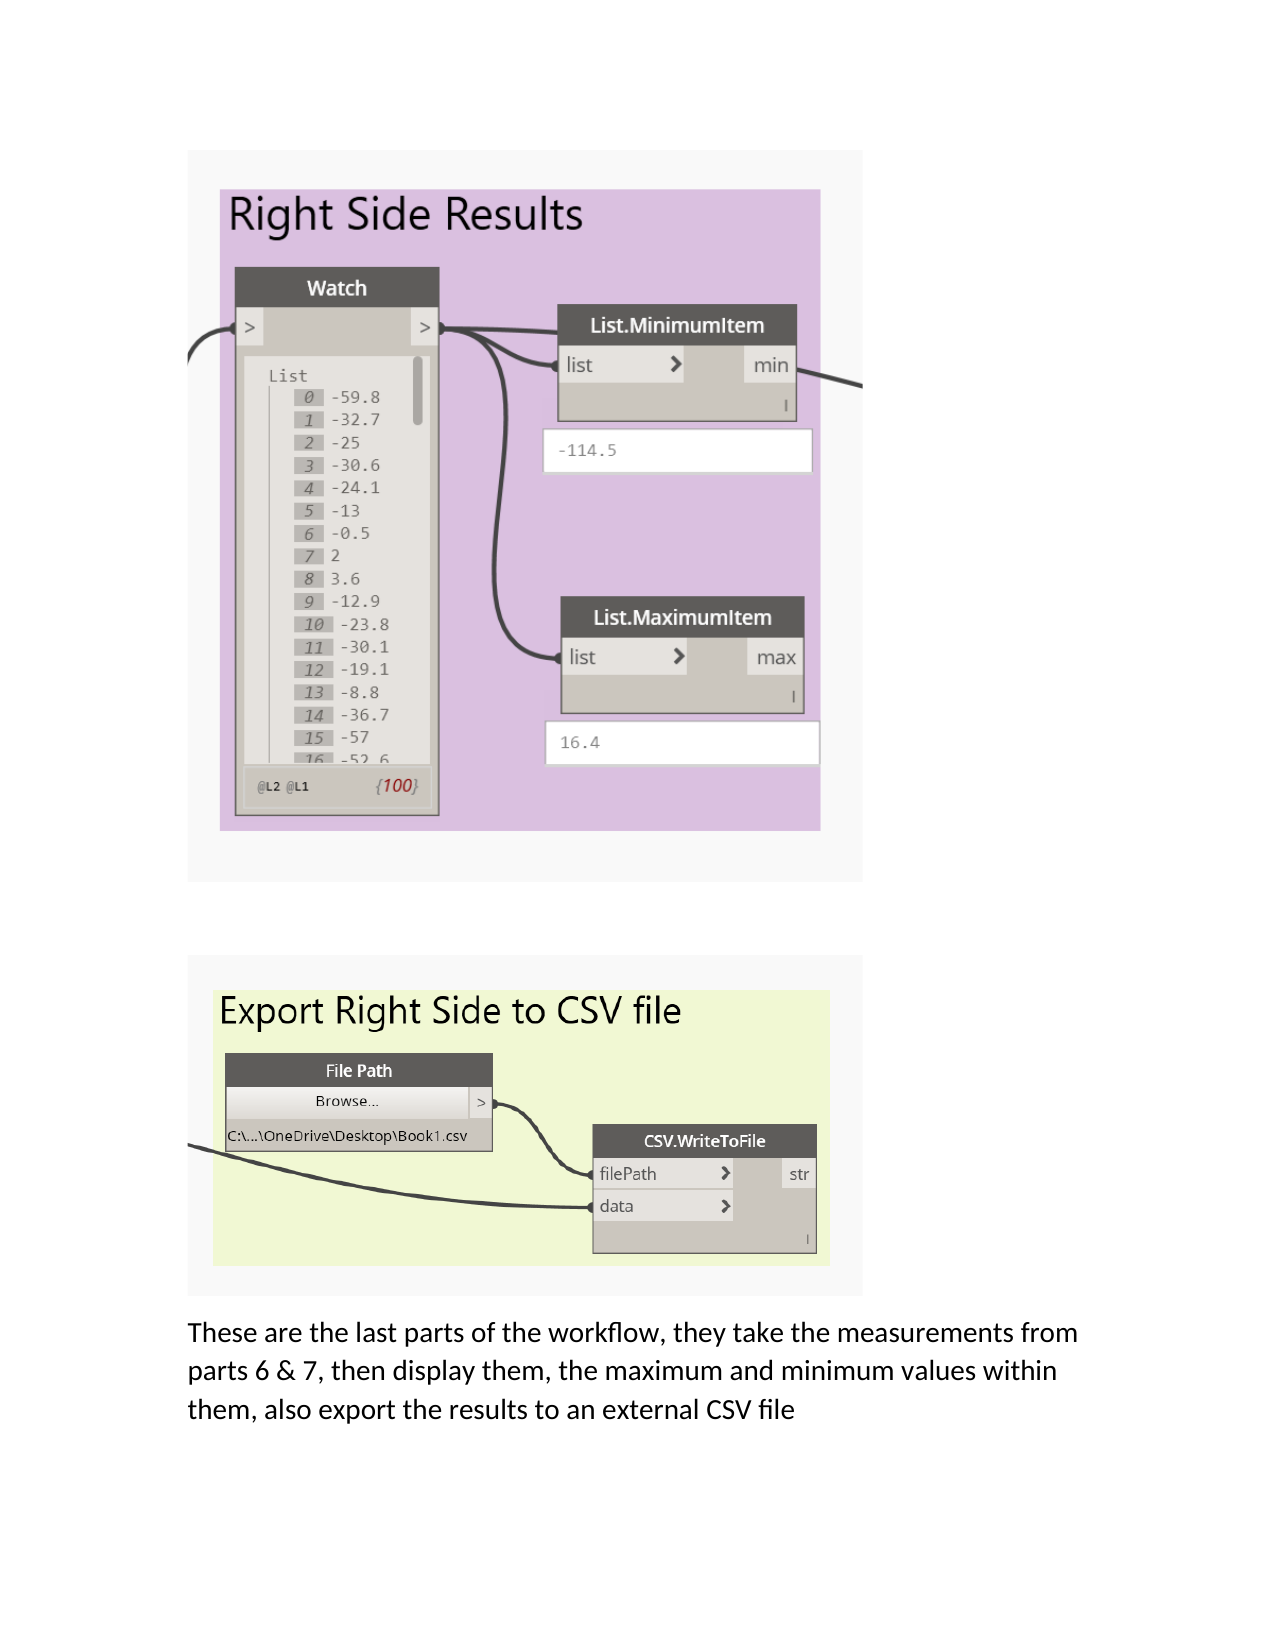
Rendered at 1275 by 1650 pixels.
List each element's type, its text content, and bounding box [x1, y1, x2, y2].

picture [187, 955, 863, 1296]
picture [187, 150, 863, 882]
text These are the last parts of the workflow, they take the measurements from parts 6 & 7, then display them, the maximum and minimum values within them, also export the results to an external CSV file [187, 1314, 1087, 1426]
